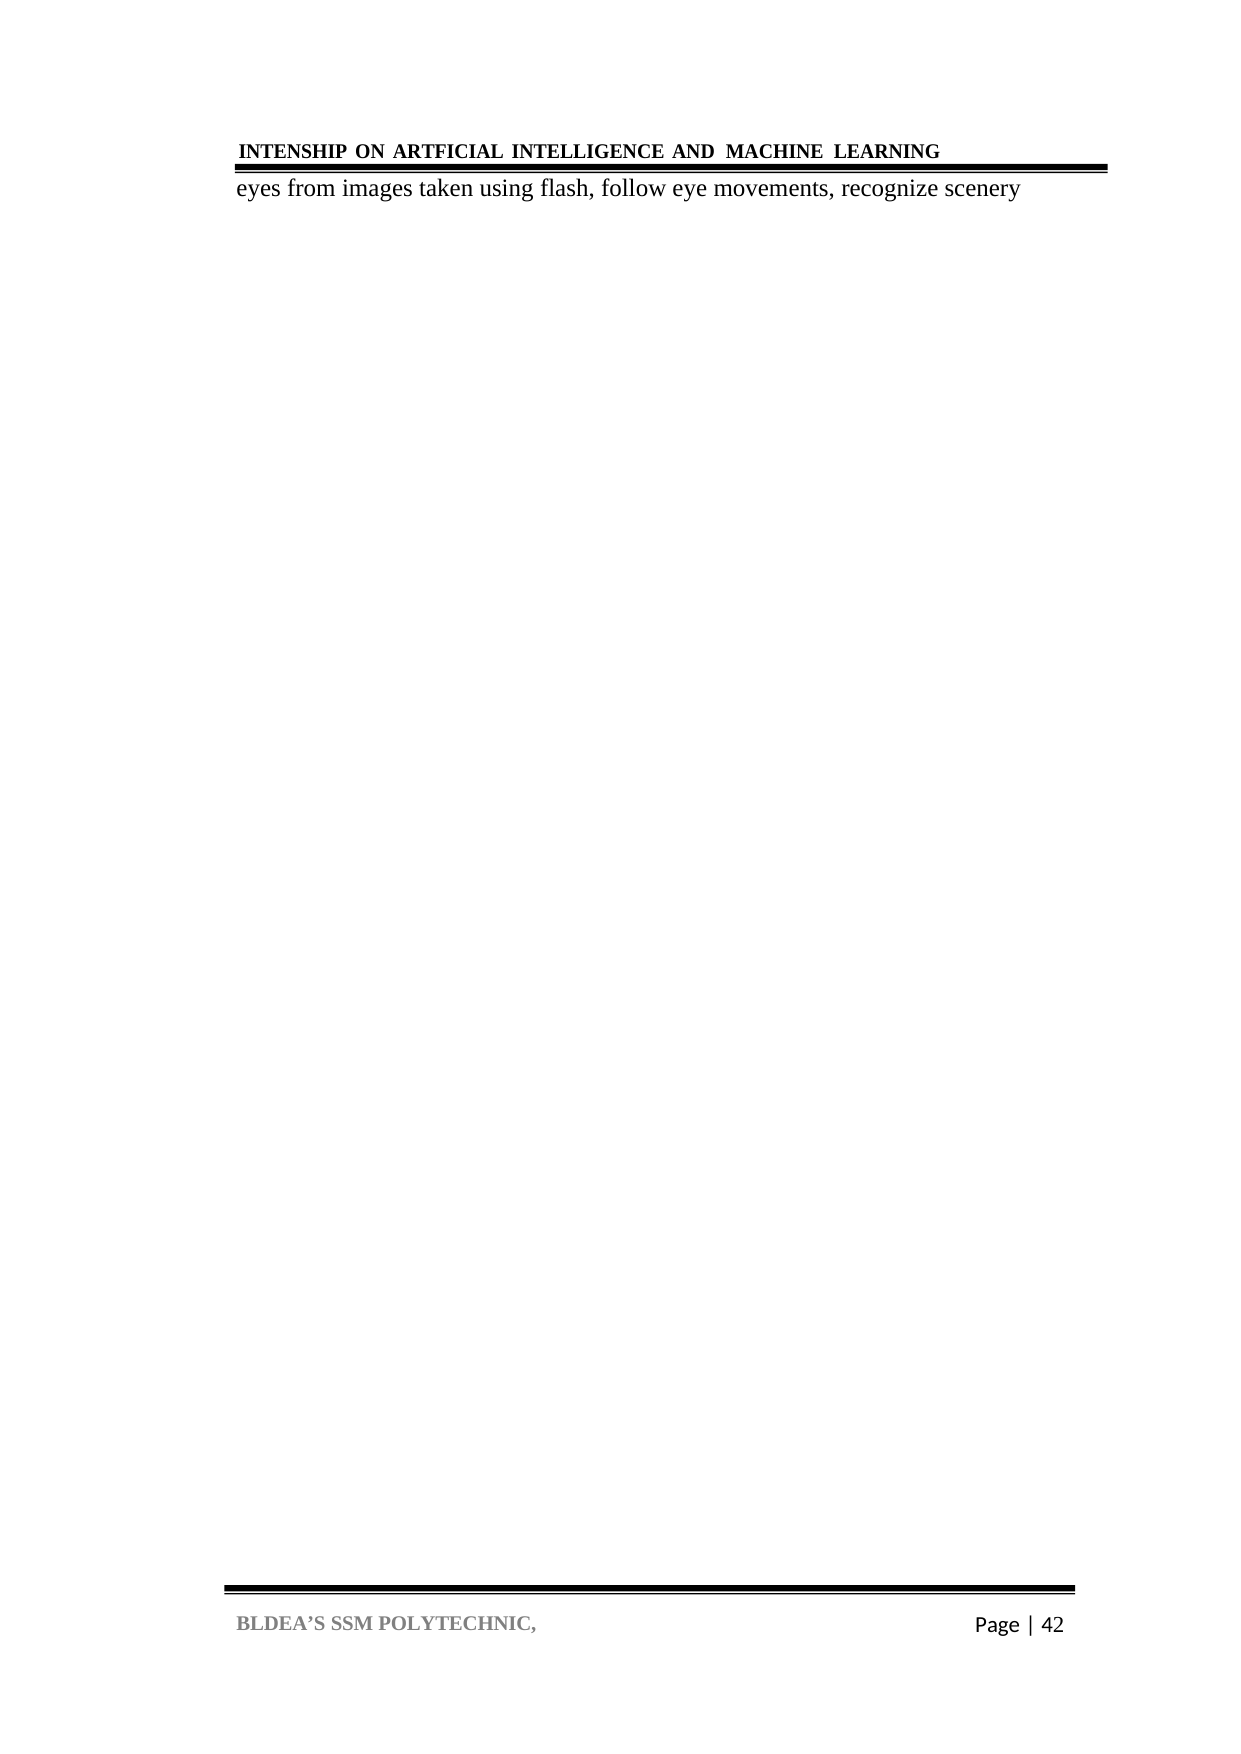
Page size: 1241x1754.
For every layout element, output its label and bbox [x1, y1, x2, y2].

text [236, 173, 1064, 202]
